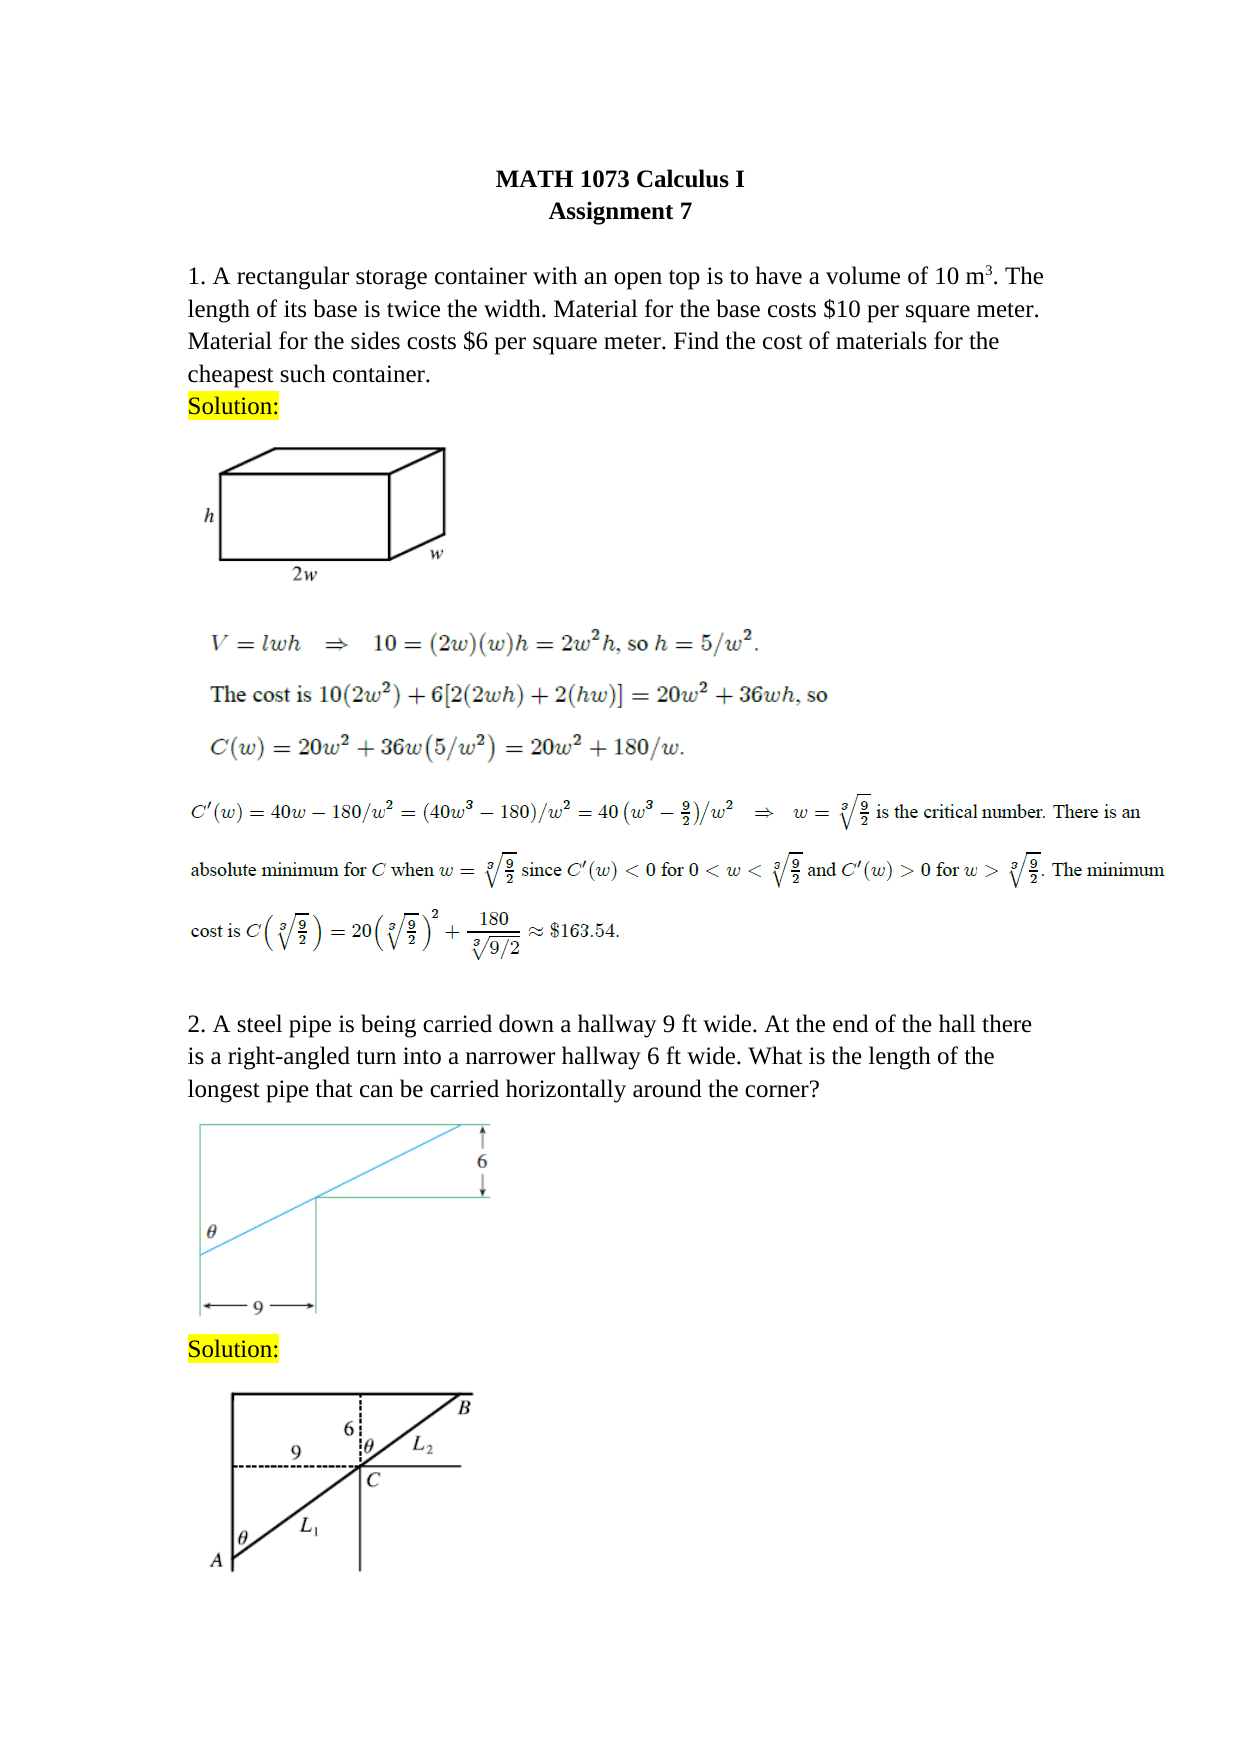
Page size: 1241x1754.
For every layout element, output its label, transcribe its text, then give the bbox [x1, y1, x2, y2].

text 1. A rectangular storage container with an open top is to have a volume of 10 m3. The length of its base is twice the width. Material for the base costs $10 per square meter. Material for the sides costs $6 per square meter. Find the cost of materials for the cheapest such container. [187, 259, 1053, 389]
text Assignment 7 [187, 194, 1053, 227]
text MATH 1073 Calculus I [187, 162, 1053, 194]
text Solution: [187, 1332, 1053, 1364]
text 2. A steel pipe is being carried down a hallway 9 ft wide. At the end of the hall there is a right-angled turn into a narrower hallway 6 ft wide. What is the length of the longest pipe that can be carried horizontally around the corner? [187, 1007, 1053, 1104]
text Solution: [187, 389, 1053, 422]
